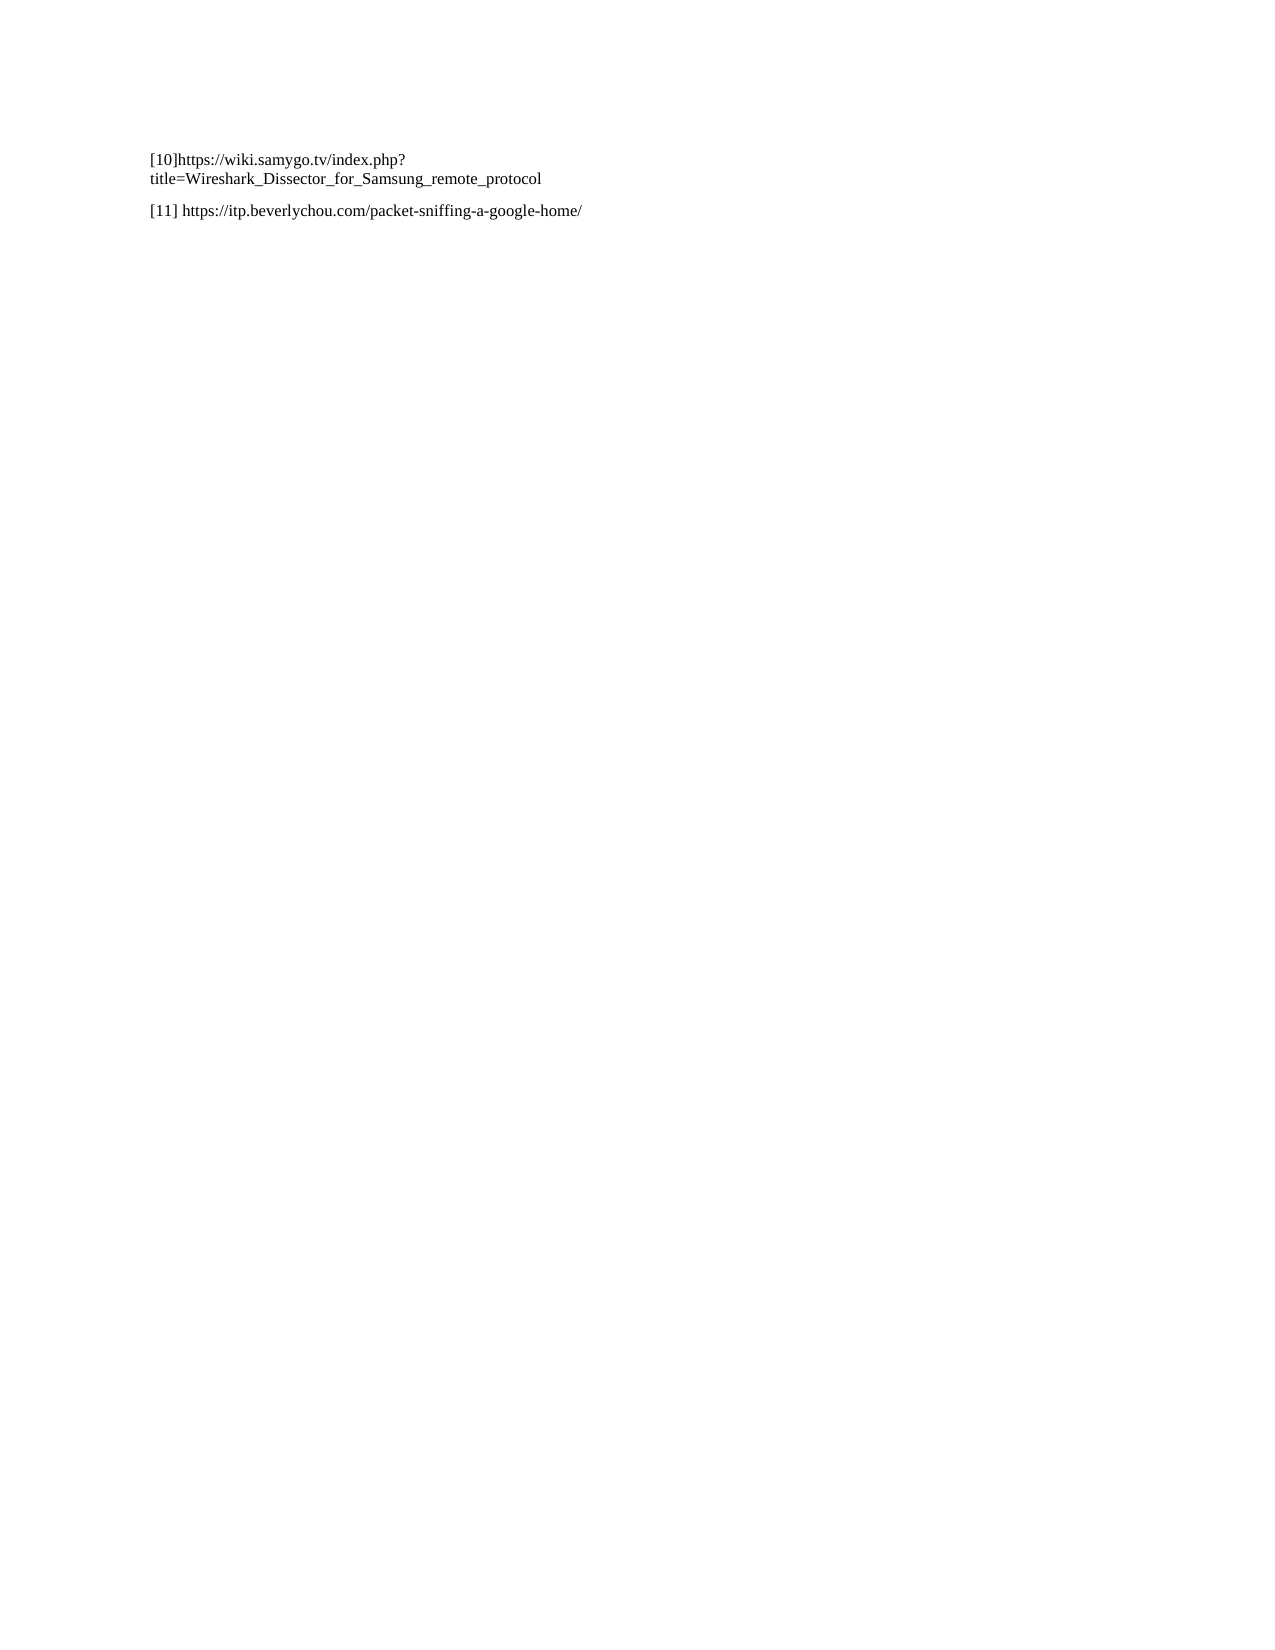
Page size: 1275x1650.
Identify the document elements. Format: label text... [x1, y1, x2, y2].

text [10]https://wiki.samygo.tv/index.php?title=Wireshark_Dissector_for_Samsung_remote_protocol [150, 150, 608, 188]
text [11] https://itp.beverlychou.com/packet-sniffing-a-google-home/ [150, 201, 608, 220]
